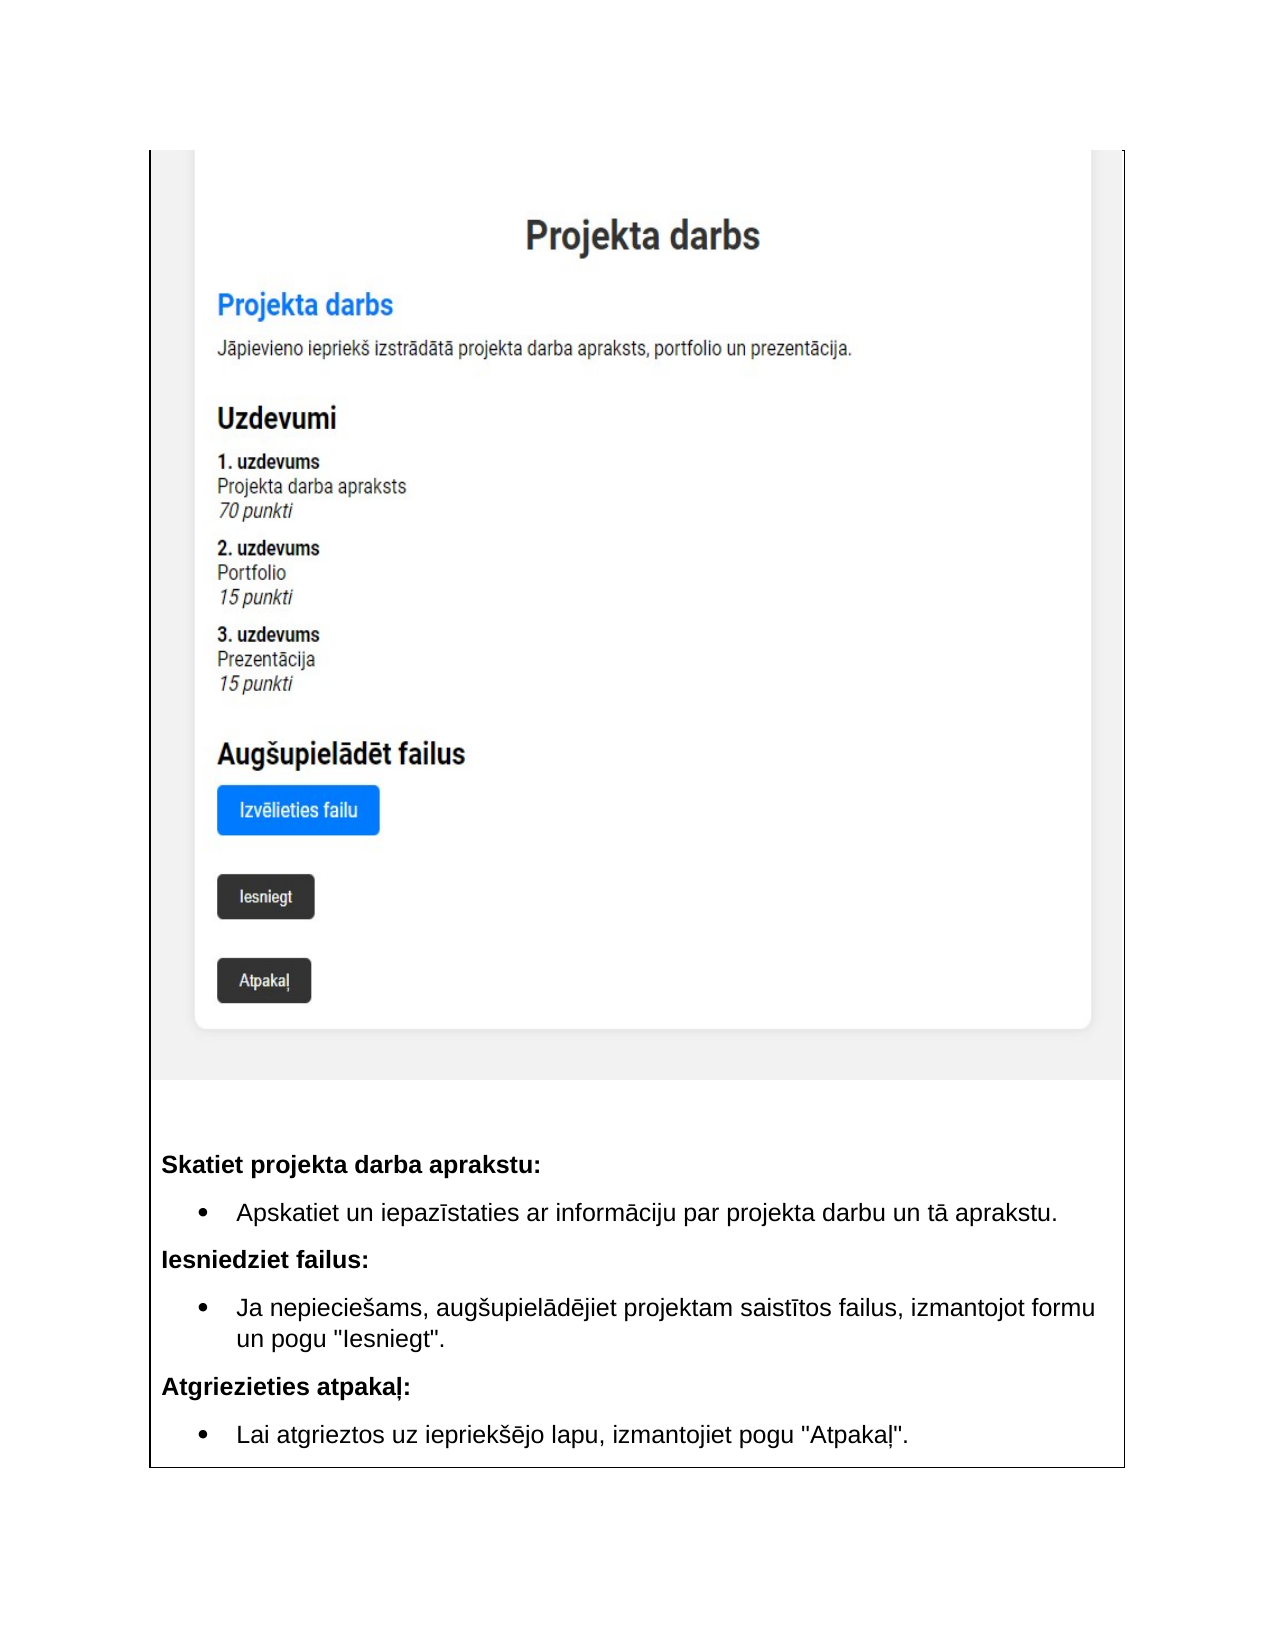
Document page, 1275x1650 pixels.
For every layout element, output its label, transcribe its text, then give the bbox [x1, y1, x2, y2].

table_header Skatiet projekta darba aprakstu: Apskatiet un iepazīstaties ar informāciju par projekta darbu un tā aprakstu. Iesniedziet failus: Ja nepieciešams, augšupielādējiet projektam saistītos failus, izmantojot formu un pogu "Iesniegt". Atgriezieties atpakaļ: Lai atgrieztos uz iepriekšējo lapu, izmantojiet pogu "Atpakaļ". [151, 151, 1124, 1467]
picture [150, 150, 1122, 1078]
